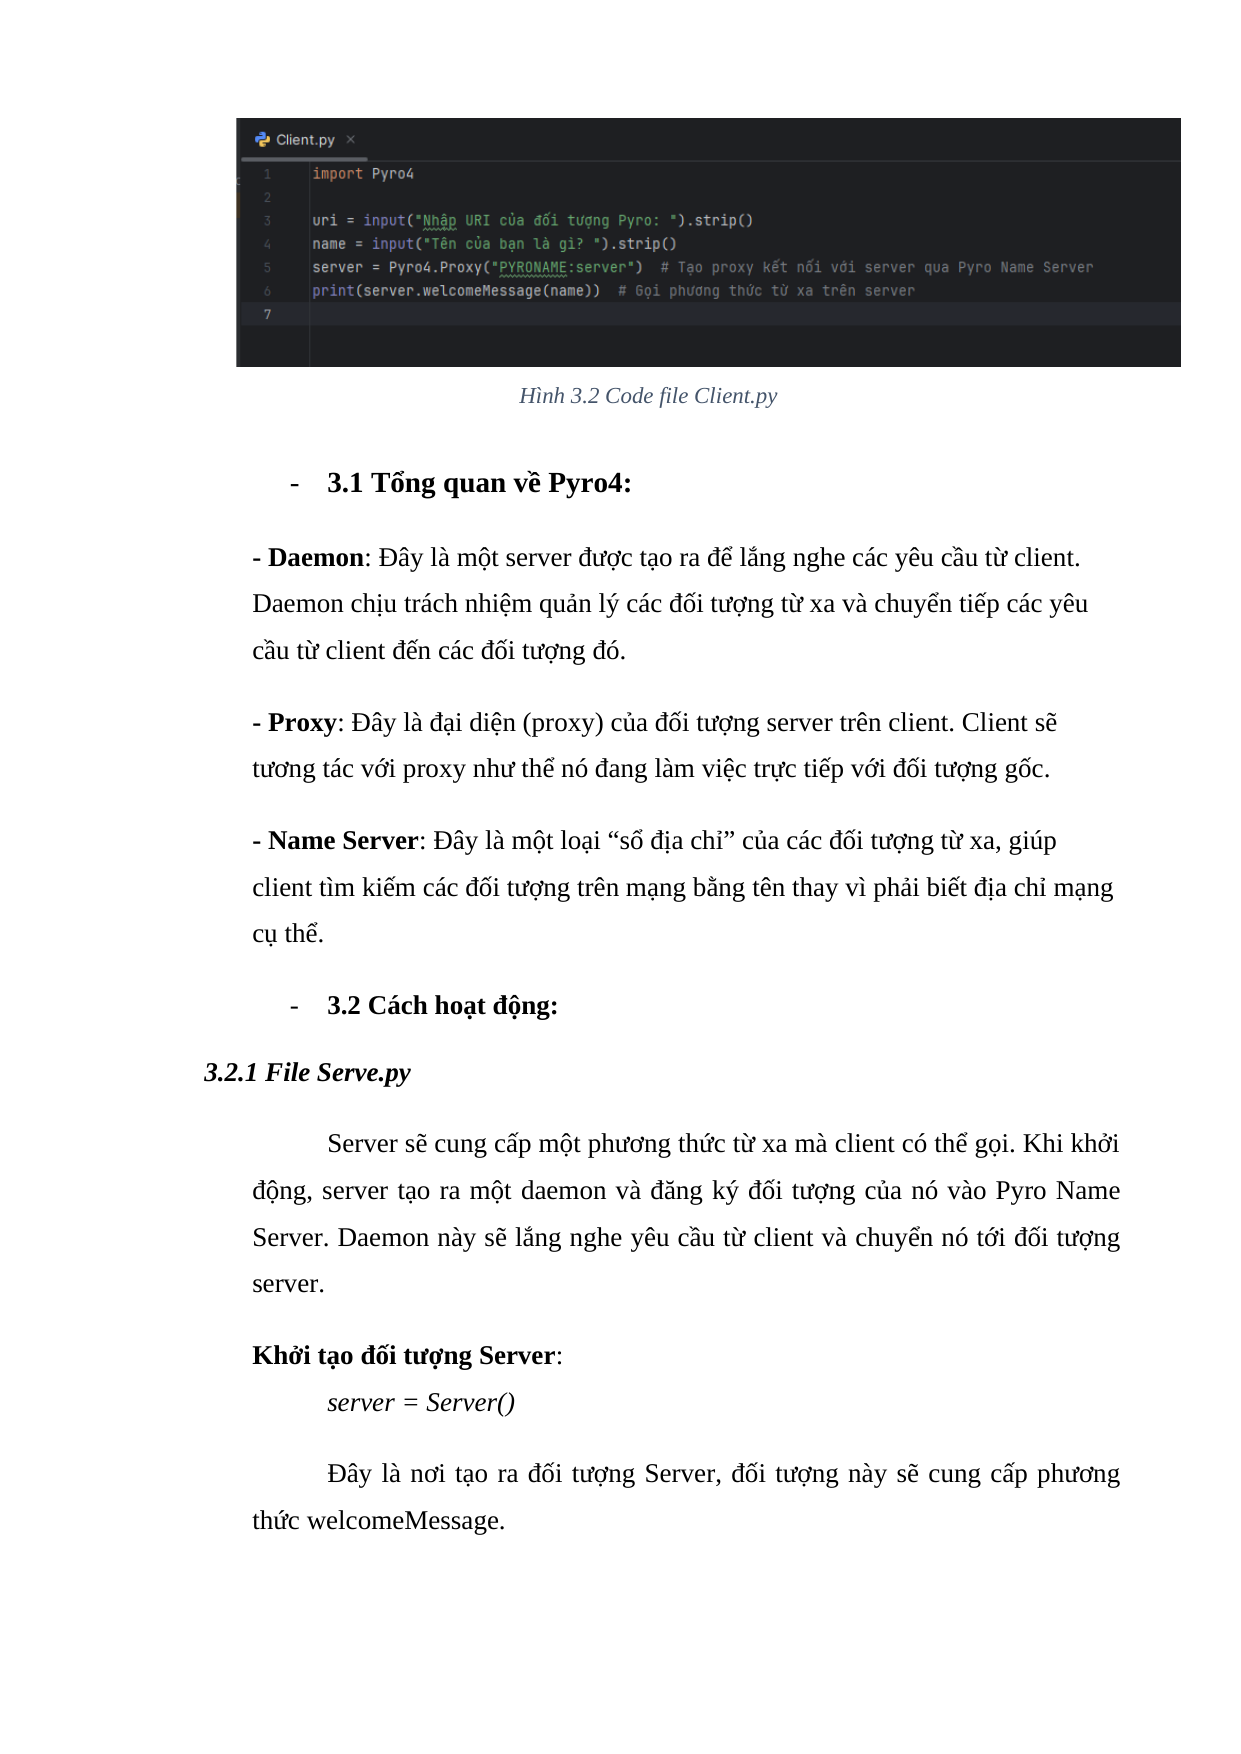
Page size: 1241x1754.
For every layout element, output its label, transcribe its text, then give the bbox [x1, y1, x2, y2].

subtitle 3.2.1 File Serve.py [204, 1056, 1122, 1087]
subtitle 3.2 Cách hoạt động: [289, 989, 1122, 1020]
text Hình 3.2 Code file Client.py [177, 382, 1122, 408]
text - Proxy: Đây là đại diện (proxy) của đối tượng server trên client. Client sẽ tương tác với proxy như thể nó đang làm việc trực tiếp với đối tượng gốc. [177, 706, 1122, 784]
subtitle 3.1 Tổng quan về Pyro4: [289, 466, 1122, 499]
text - Daemon: Đây là một server được tạo ra để lắng nghe các yêu cầu từ client. Daemon chịu trách nhiệm quản lý các đối tượng từ xa và chuyển tiếp các yêu cầu từ client đến các đối tượng đó. [177, 541, 1122, 665]
text Khởi tạo đối tượng Server: server = Server() [252, 1339, 1122, 1417]
text Server sẽ cung cấp một phương thức từ xa mà client có thể gọi. Khi khởi động, server tạo ra một daemon và đăng ký đối tượng của nó vào Pyro Name Server. Daemon này sẽ lắng nghe yêu cầu từ client và chuyển nó tới đối tượng server. [252, 1127, 1122, 1298]
text - Name Server: Đây là một loại “sổ địa chỉ” của các đối tượng từ xa, giúp client tìm kiếm các đối tượng trên mạng bằng tên thay vì phải biết địa chỉ mạng cụ thể. [177, 824, 1122, 949]
picture [236, 118, 1181, 367]
text Đây là nơi tạo ra đối tượng Server, đối tượng này sẽ cung cấp phương thức welcomeMessage. [252, 1457, 1122, 1535]
